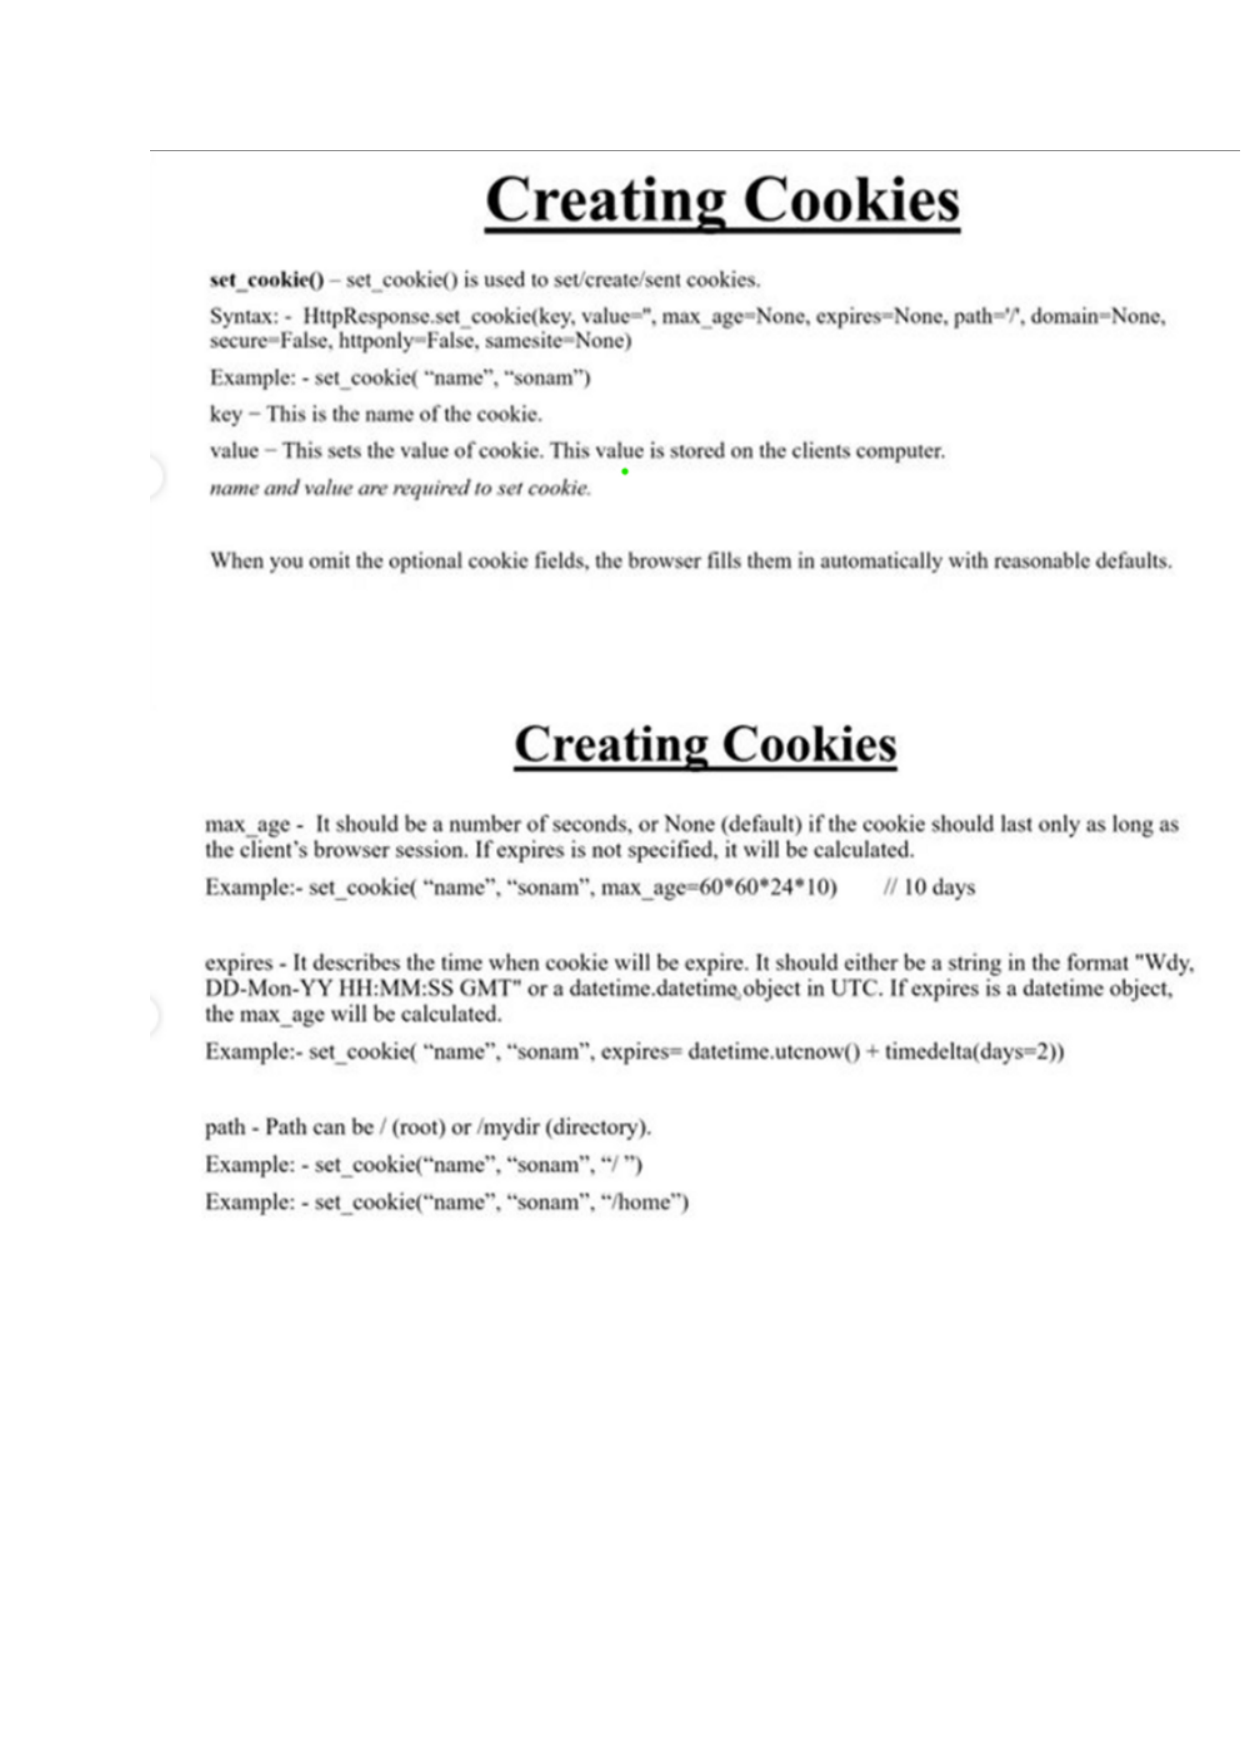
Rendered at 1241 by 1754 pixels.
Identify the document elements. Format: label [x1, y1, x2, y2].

picture [150, 150, 1241, 1267]
